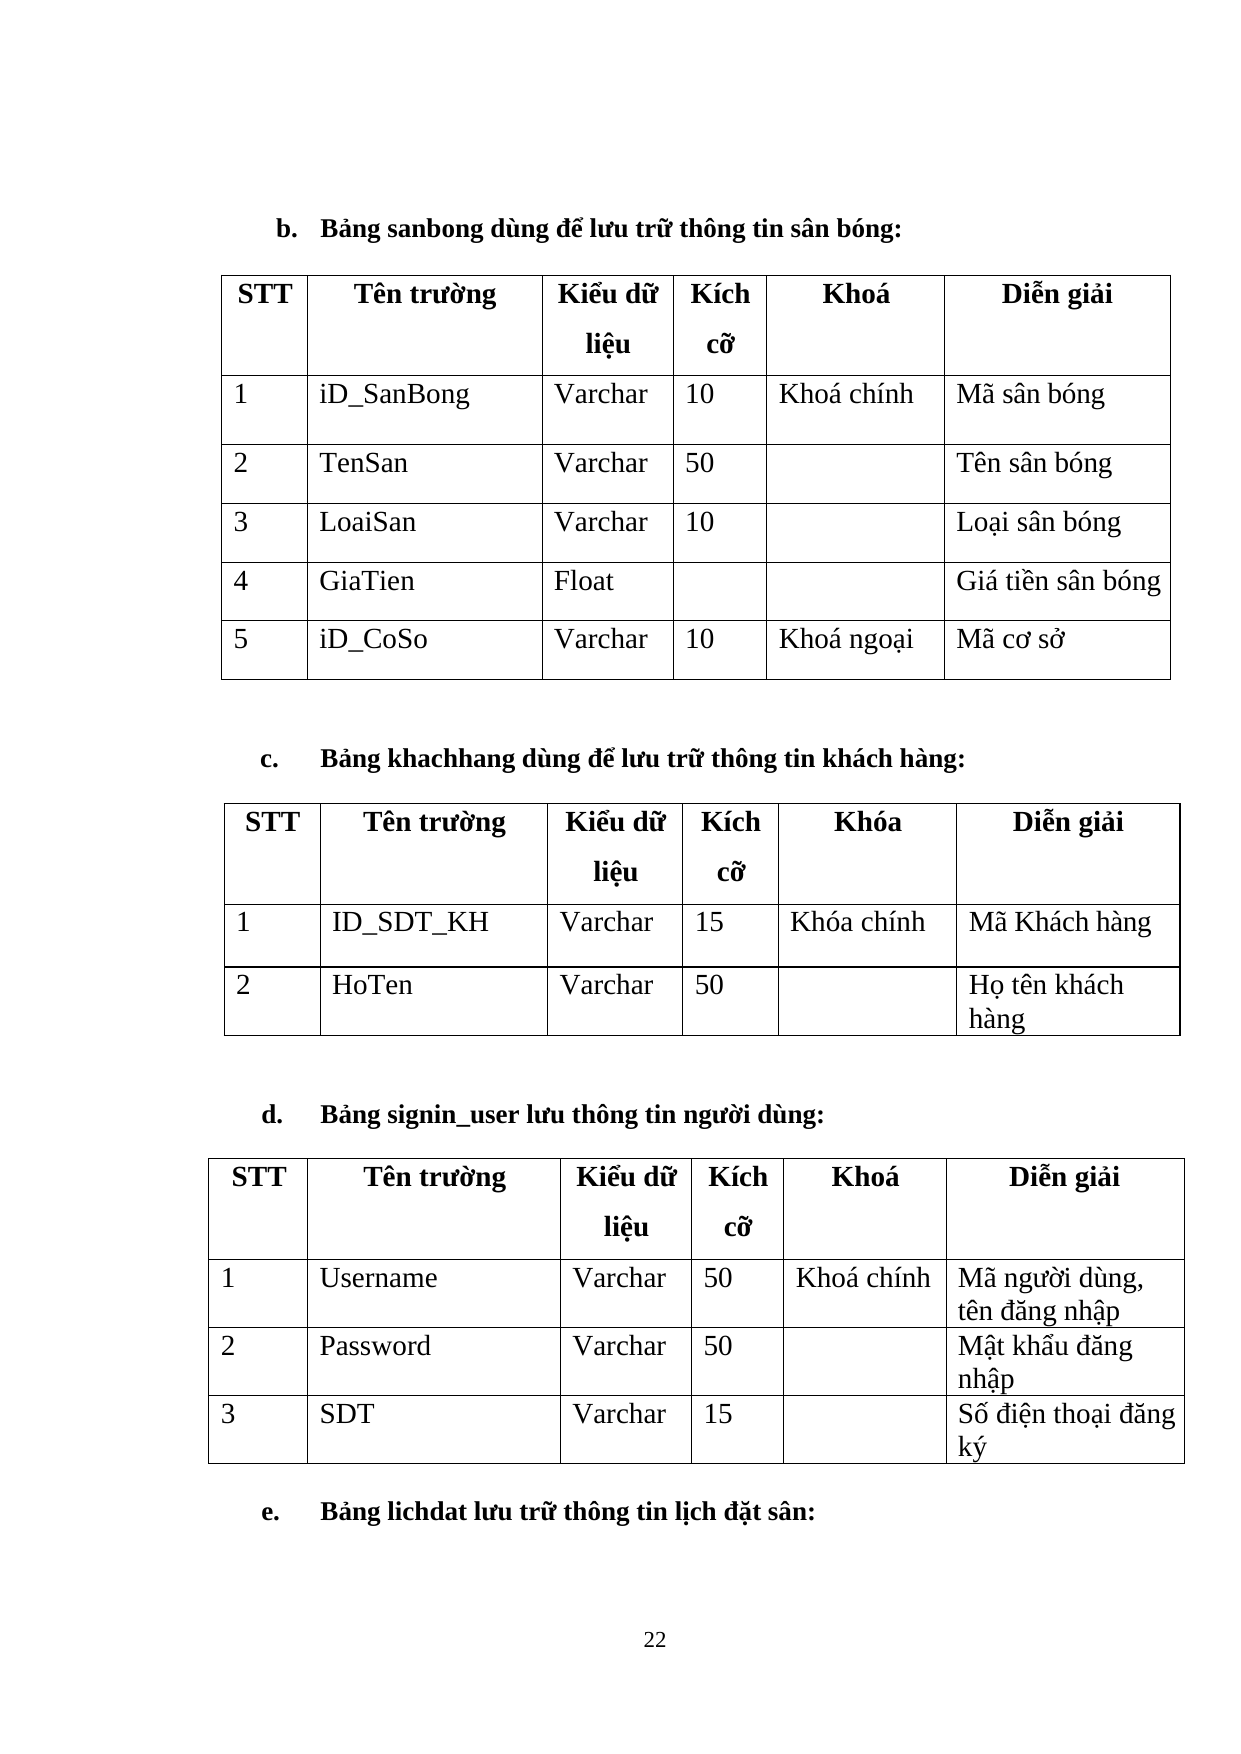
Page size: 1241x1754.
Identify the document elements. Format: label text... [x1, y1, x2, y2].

table_cell Loại sân bóng [945, 504, 1170, 562]
table_header Kích cỡ [674, 276, 766, 375]
table_cell [767, 445, 944, 503]
table_header Diễn giải [947, 1159, 1184, 1258]
table_cell Varchar [543, 376, 673, 444]
table_header Kích cỡ [683, 804, 778, 903]
table_cell Tên sân bóng [945, 445, 1170, 503]
table_cell [779, 968, 956, 1034]
table_cell Username [308, 1260, 560, 1327]
table_cell HoTen [321, 968, 547, 1034]
table_header Tên trường [308, 1159, 560, 1258]
table_header Kiểu dữ liệu [548, 804, 682, 903]
table_cell GiaTien [308, 563, 542, 620]
list Bảng khachhang dùng để lưu trữ thông tin khách hàng: [260, 743, 1122, 774]
table_cell Varchar [548, 968, 682, 1034]
table_header STT [222, 276, 307, 375]
table_cell Mã người dùng, tên đăng nhập [947, 1260, 1184, 1327]
list Bảng lichdat lưu trữ thông tin lịch đặt sân: [261, 1495, 1122, 1526]
list Bảng sanbong dùng để lưu trữ thông tin sân bóng: [262, 212, 1122, 243]
table_header Kích cỡ [692, 1159, 783, 1258]
table_cell SDT [308, 1396, 560, 1463]
table_cell 50 [683, 968, 778, 1034]
table_cell Mã Khách hàng [957, 905, 1179, 966]
table_header Tên trường [308, 276, 542, 375]
table_cell Mã sân bóng [945, 376, 1170, 444]
table_cell Varchar [561, 1328, 691, 1395]
table_cell 2 [209, 1328, 307, 1395]
table_cell Họ tên khách hàng [957, 968, 1179, 1034]
table_cell 1 [225, 905, 320, 966]
table_cell Varchar [561, 1396, 691, 1463]
table_header Kiểu dữ liệu [543, 276, 673, 375]
table_cell ID_SDT_KH [321, 905, 547, 966]
table_header STT [225, 804, 320, 903]
table_cell 10 [674, 376, 766, 444]
table_cell 50 [692, 1260, 783, 1327]
table_cell Khoá chính [767, 376, 944, 444]
table_cell [674, 563, 766, 620]
table_header Tên trường [321, 804, 547, 903]
table_cell [767, 504, 944, 562]
table_cell iD_CoSo [308, 621, 542, 679]
table_cell 50 [674, 445, 766, 503]
table_cell 15 [683, 905, 778, 966]
table_header Diễn giải [945, 276, 1170, 375]
table_cell iD_SanBong [308, 376, 542, 444]
table_cell 50 [692, 1328, 783, 1395]
table_cell 10 [674, 504, 766, 562]
table_cell 15 [692, 1396, 783, 1463]
list Bảng signin_user lưu thông tin người dùng: [261, 1098, 1122, 1129]
table_cell Varchar [548, 905, 682, 966]
table_header Khoá [767, 276, 944, 375]
table_cell Varchar [543, 445, 673, 503]
table_cell Mã cơ sở [945, 621, 1170, 679]
table_cell Password [308, 1328, 560, 1395]
table_header STT [209, 1159, 307, 1258]
table_cell Giá tiền sân bóng [945, 563, 1170, 620]
table_cell 1 [222, 376, 307, 444]
table_cell 1 [209, 1260, 307, 1327]
table_cell [784, 1328, 946, 1395]
table_cell Mật khẩu đăng nhập [947, 1328, 1184, 1395]
table_cell 3 [222, 504, 307, 562]
table_cell 4 [222, 563, 307, 620]
table_cell Khoá ngoại [767, 621, 944, 679]
table_cell Varchar [543, 504, 673, 562]
table_cell 2 [222, 445, 307, 503]
table_cell Số điện thoại đăng ký [947, 1396, 1184, 1463]
table_cell LoaiSan [308, 504, 542, 562]
table_cell Varchar [561, 1260, 691, 1327]
table_cell Khóa chính [779, 905, 956, 966]
table_header Khóa [779, 804, 956, 903]
table_cell Khoá chính [784, 1260, 946, 1327]
table_cell [784, 1396, 946, 1463]
table_cell Float [543, 563, 673, 620]
table_header Khoá [784, 1159, 946, 1258]
table_cell 2 [225, 968, 320, 1034]
table_cell 3 [209, 1396, 307, 1463]
table_header Diễn giải [957, 804, 1179, 903]
table_cell TenSan [308, 445, 542, 503]
table_cell Varchar [543, 621, 673, 679]
table_header Kiểu dữ liệu [561, 1159, 691, 1258]
table_cell [767, 563, 944, 620]
table_cell 5 [222, 621, 307, 679]
table_cell 10 [674, 621, 766, 679]
